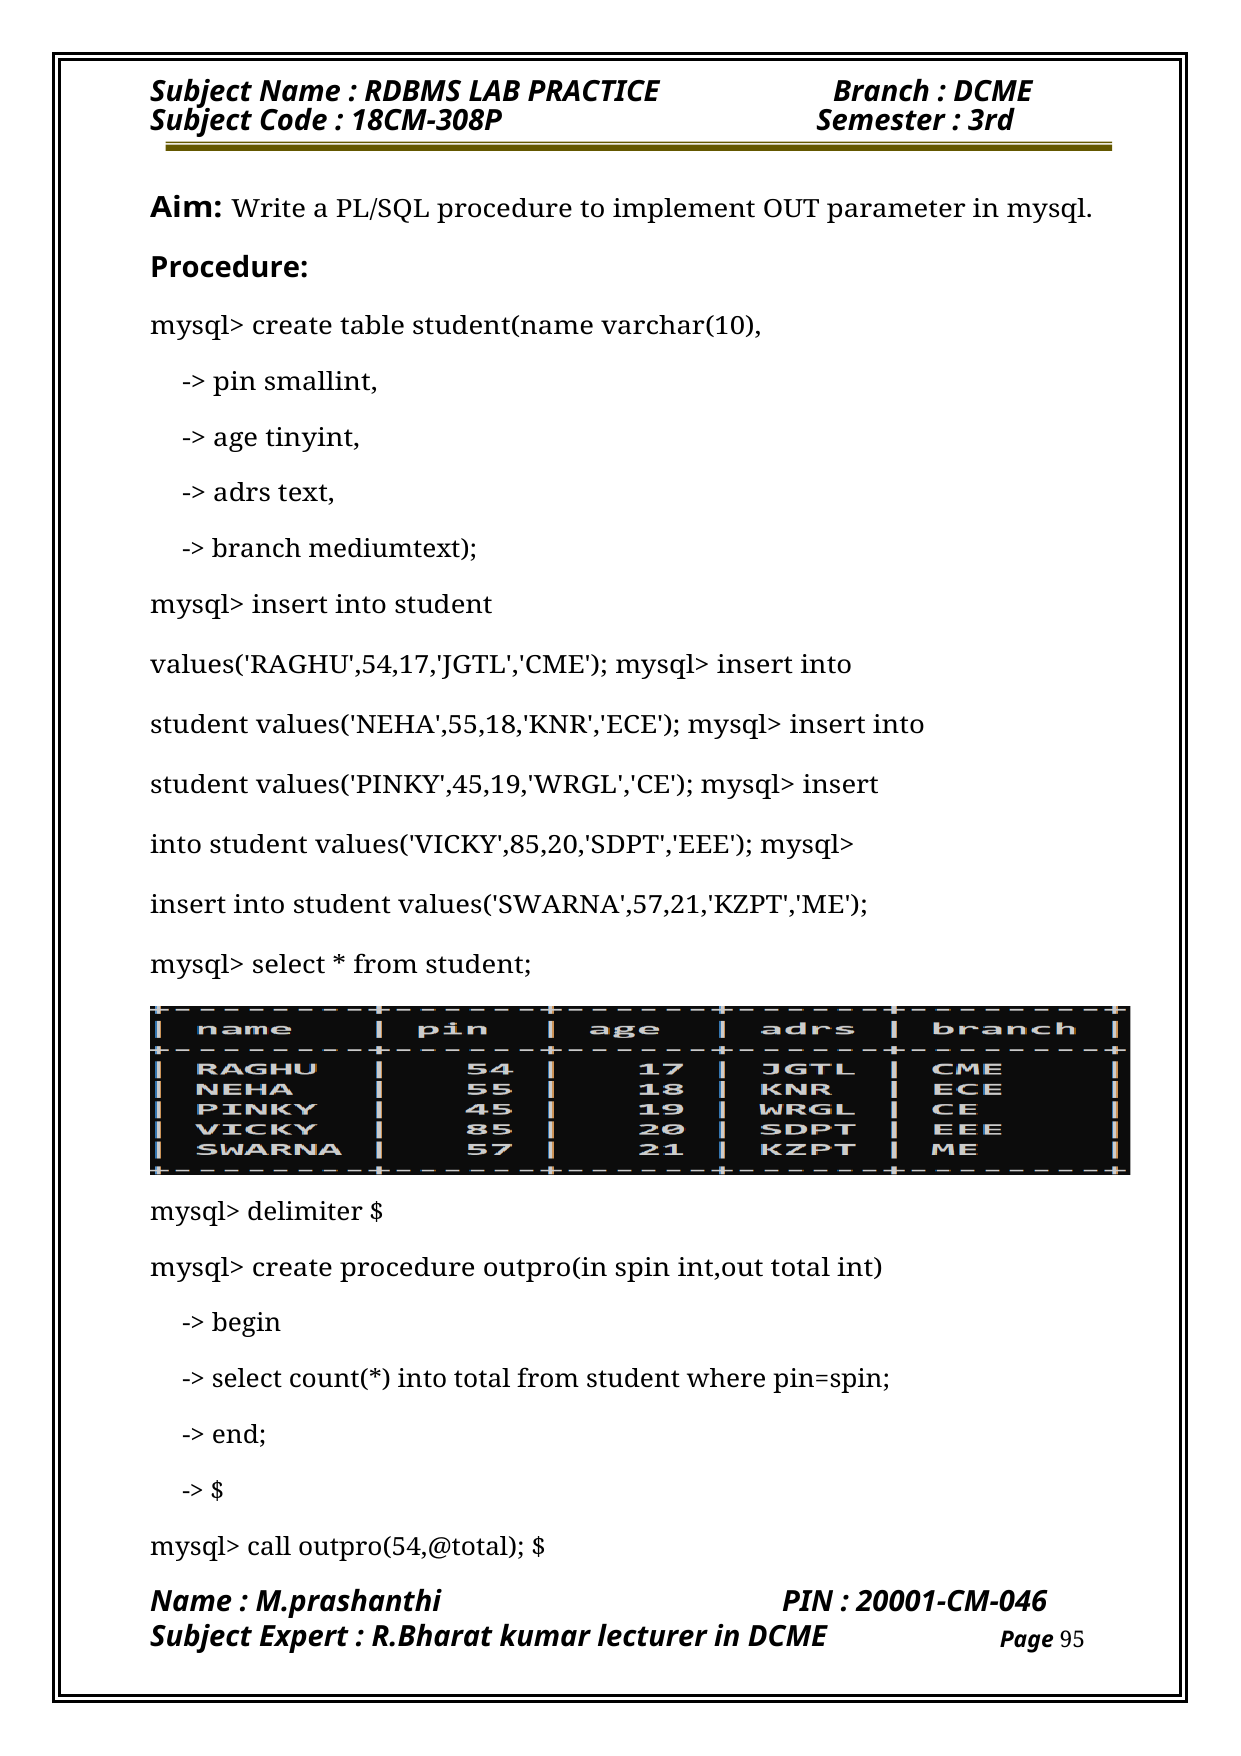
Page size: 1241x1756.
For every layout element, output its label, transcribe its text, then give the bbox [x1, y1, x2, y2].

text -> pin smallint, [182, 363, 1136, 398]
subtitle Procedure: [150, 247, 1136, 286]
text -> begin [182, 1305, 1136, 1339]
text mysql> create table student(name varchar(10), [150, 308, 1136, 342]
text mysql> insert into student values('RAGHU',54,17,'JGTL','CME'); mysql> insert into student values('NEHA',55,18,'KNR','ECE'); mysql> insert into student values('PINKY',45,19,'WRGL','CE'); mysql> insert into student values('VICKY',85,20,'SDPT','EEE'); mysql> insert into student values('SWARNA',57,21,'KZPT','ME'); mysql> select * from student; [150, 587, 938, 980]
text -> branch mediumtext); [182, 531, 1136, 565]
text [150, 1528, 551, 1563]
text -> end; [182, 1417, 1136, 1451]
text -> adrs text, [182, 475, 1136, 509]
text -> select count(*) into total from student where pin=spin; [182, 1361, 1136, 1395]
text Aim: Write a PL/SQL procedure to implement OUT parameter in mysql. [150, 186, 1136, 226]
picture [150, 1006, 1131, 1175]
text mysql> create procedure outpro(in spin int,out total int) [150, 1249, 1136, 1283]
text -> $ [182, 1473, 1136, 1507]
text mysql> delimiter $ [150, 1193, 1136, 1227]
text -> age tinyint, [182, 419, 1136, 453]
